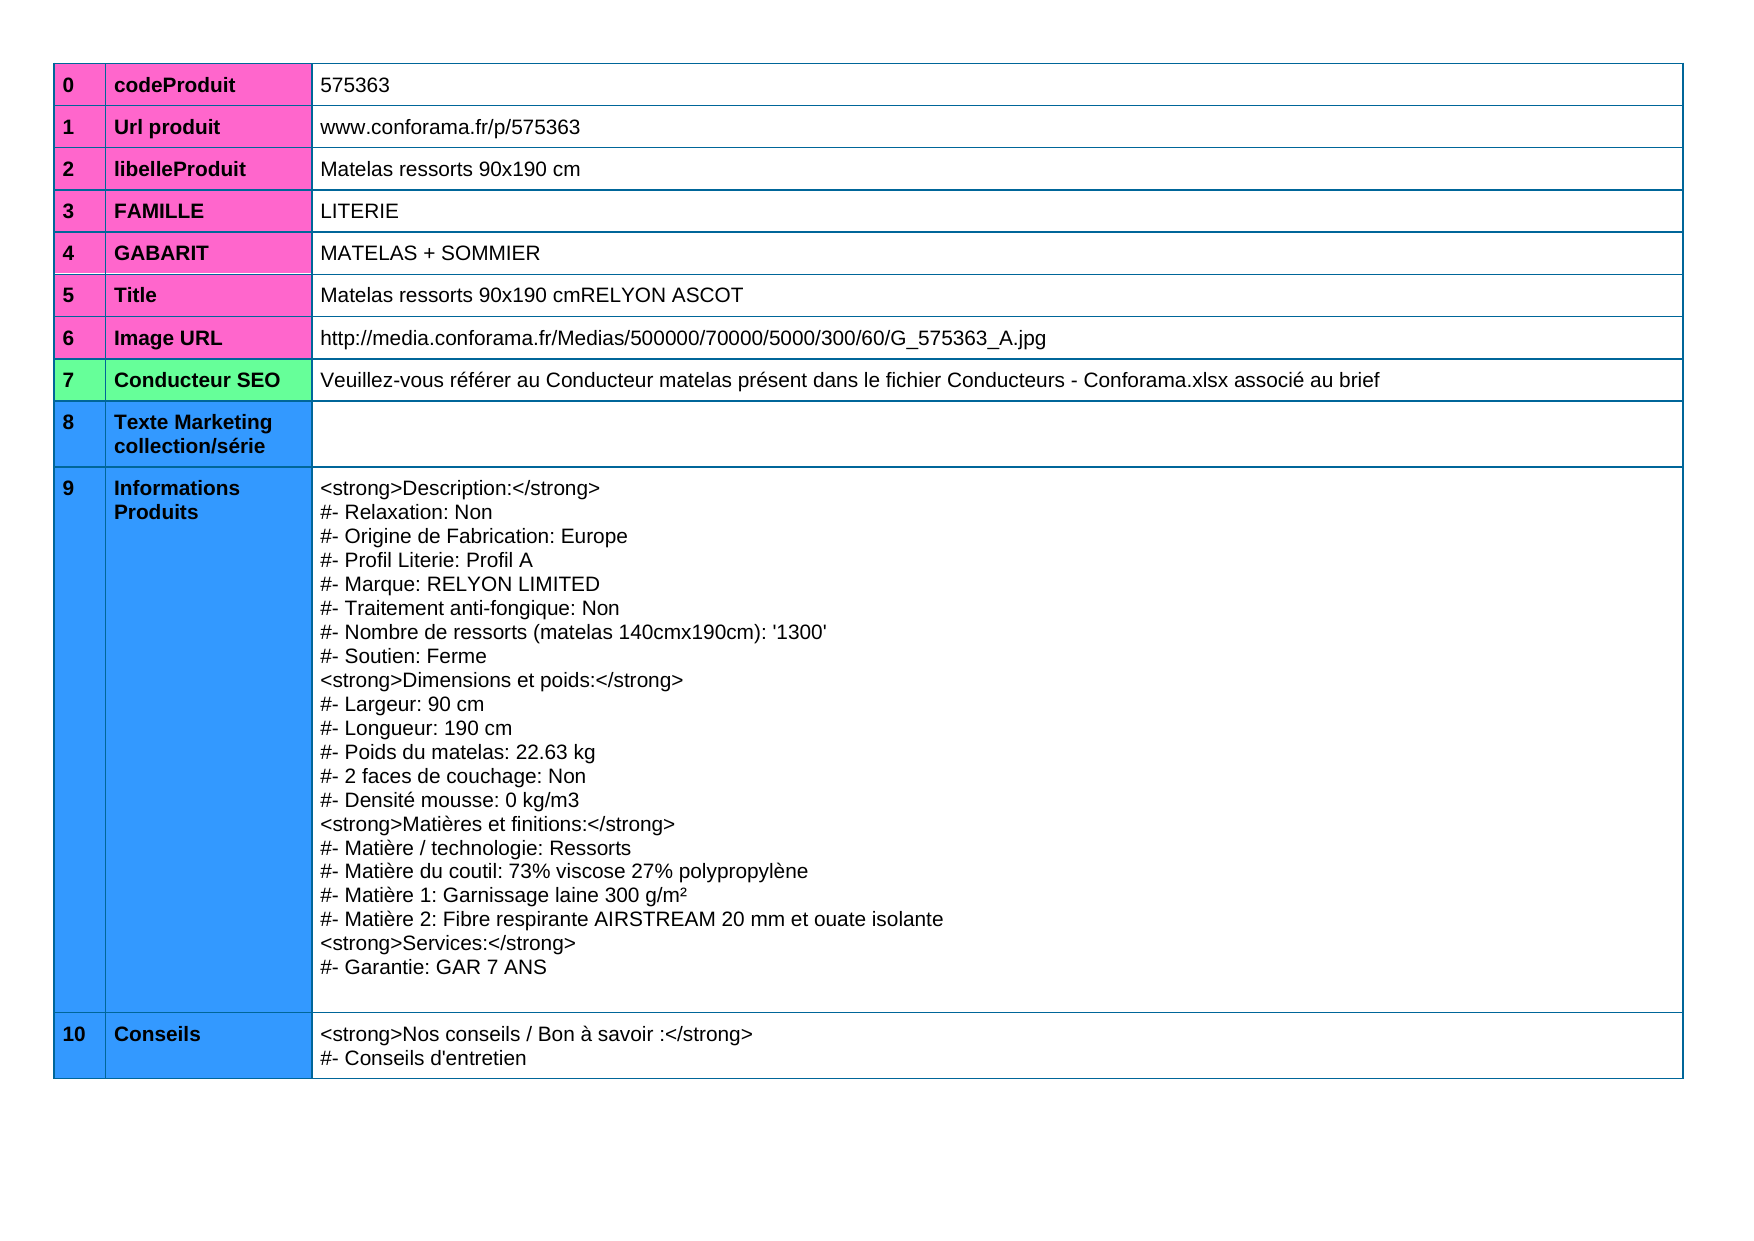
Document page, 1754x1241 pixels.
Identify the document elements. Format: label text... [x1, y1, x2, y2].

table_cell 1 [55, 106, 105, 147]
table_cell Matelas ressorts 90x190 cm [313, 148, 1682, 189]
table_cell Url produit [106, 106, 311, 147]
table_cell 7 [55, 360, 105, 400]
table_cell MATELAS + SOMMIER [313, 233, 1682, 273]
table_cell 2 [55, 148, 105, 189]
table_cell libelleProduit [106, 148, 311, 189]
table_cell 3 [55, 191, 105, 231]
table_cell http://media.conforama.fr/Medias/500000/70000/5000/300/60/G_575363_A.jpg [313, 317, 1682, 358]
table_cell GABARIT [106, 233, 311, 273]
table_cell 10 [55, 1013, 105, 1078]
table_cell [313, 402, 1682, 466]
table_cell Texte Marketing collection/série [106, 402, 311, 466]
table_cell 8 [55, 402, 105, 466]
table_cell Matelas ressorts 90x190 cmRELYON ASCOT [313, 275, 1682, 316]
table_cell <strong>Nos conseils / Bon à savoir :</strong> #- Conseils d'entretien [313, 1013, 1682, 1078]
table_header 575363 [313, 64, 1682, 105]
table_cell www.conforama.fr/p/575363 [313, 106, 1682, 147]
table_cell Image URL [106, 317, 311, 358]
table_cell Title [106, 275, 311, 316]
table_cell LITERIE [313, 191, 1682, 231]
table_cell 9 [55, 468, 105, 1011]
table_header codeProduit [106, 64, 311, 105]
table_cell FAMILLE [106, 191, 311, 231]
table_cell <strong>Description:</strong> #- Relaxation: Non #- Origine de Fabrication: Europe #- Profil Literie: Profil A #- Marque: RELYON LIMITED #- Traitement anti-fongique: Non #- Nombre de ressorts (matelas 140cmx190cm): '1300' #- Soutien: Ferme <strong>Dimensions et poids:</strong> #- Largeur: 90 cm #- Longueur: 190 cm #- Poids du matelas: 22.63 kg #- 2 faces de couchage: Non #- Densité mousse: 0 kg/m3 <strong>Matières et finitions:</strong> #- Matière / technologie: Ressorts #- Matière du coutil: 73% viscose 27% polypropylène #- Matière 1: Garnissage laine 300 g/m² #- Matière 2: Fibre respirante AIRSTREAM 20 mm et ouate isolante <strong>Services:</strong> #- Garantie: GAR 7 ANS [313, 468, 1682, 1011]
table_cell Conseils [106, 1013, 311, 1078]
table_cell Informations Produits [106, 468, 311, 1011]
table_cell Veuillez-vous référer au Conducteur matelas présent dans le fichier Conducteurs - Conforama.xlsx associé au brief [313, 360, 1682, 400]
table_cell 5 [55, 275, 105, 316]
table_cell Conducteur SEO [106, 360, 311, 400]
table_cell 4 [55, 233, 105, 273]
table_header 0 [55, 64, 105, 105]
table_cell 6 [55, 317, 105, 358]
